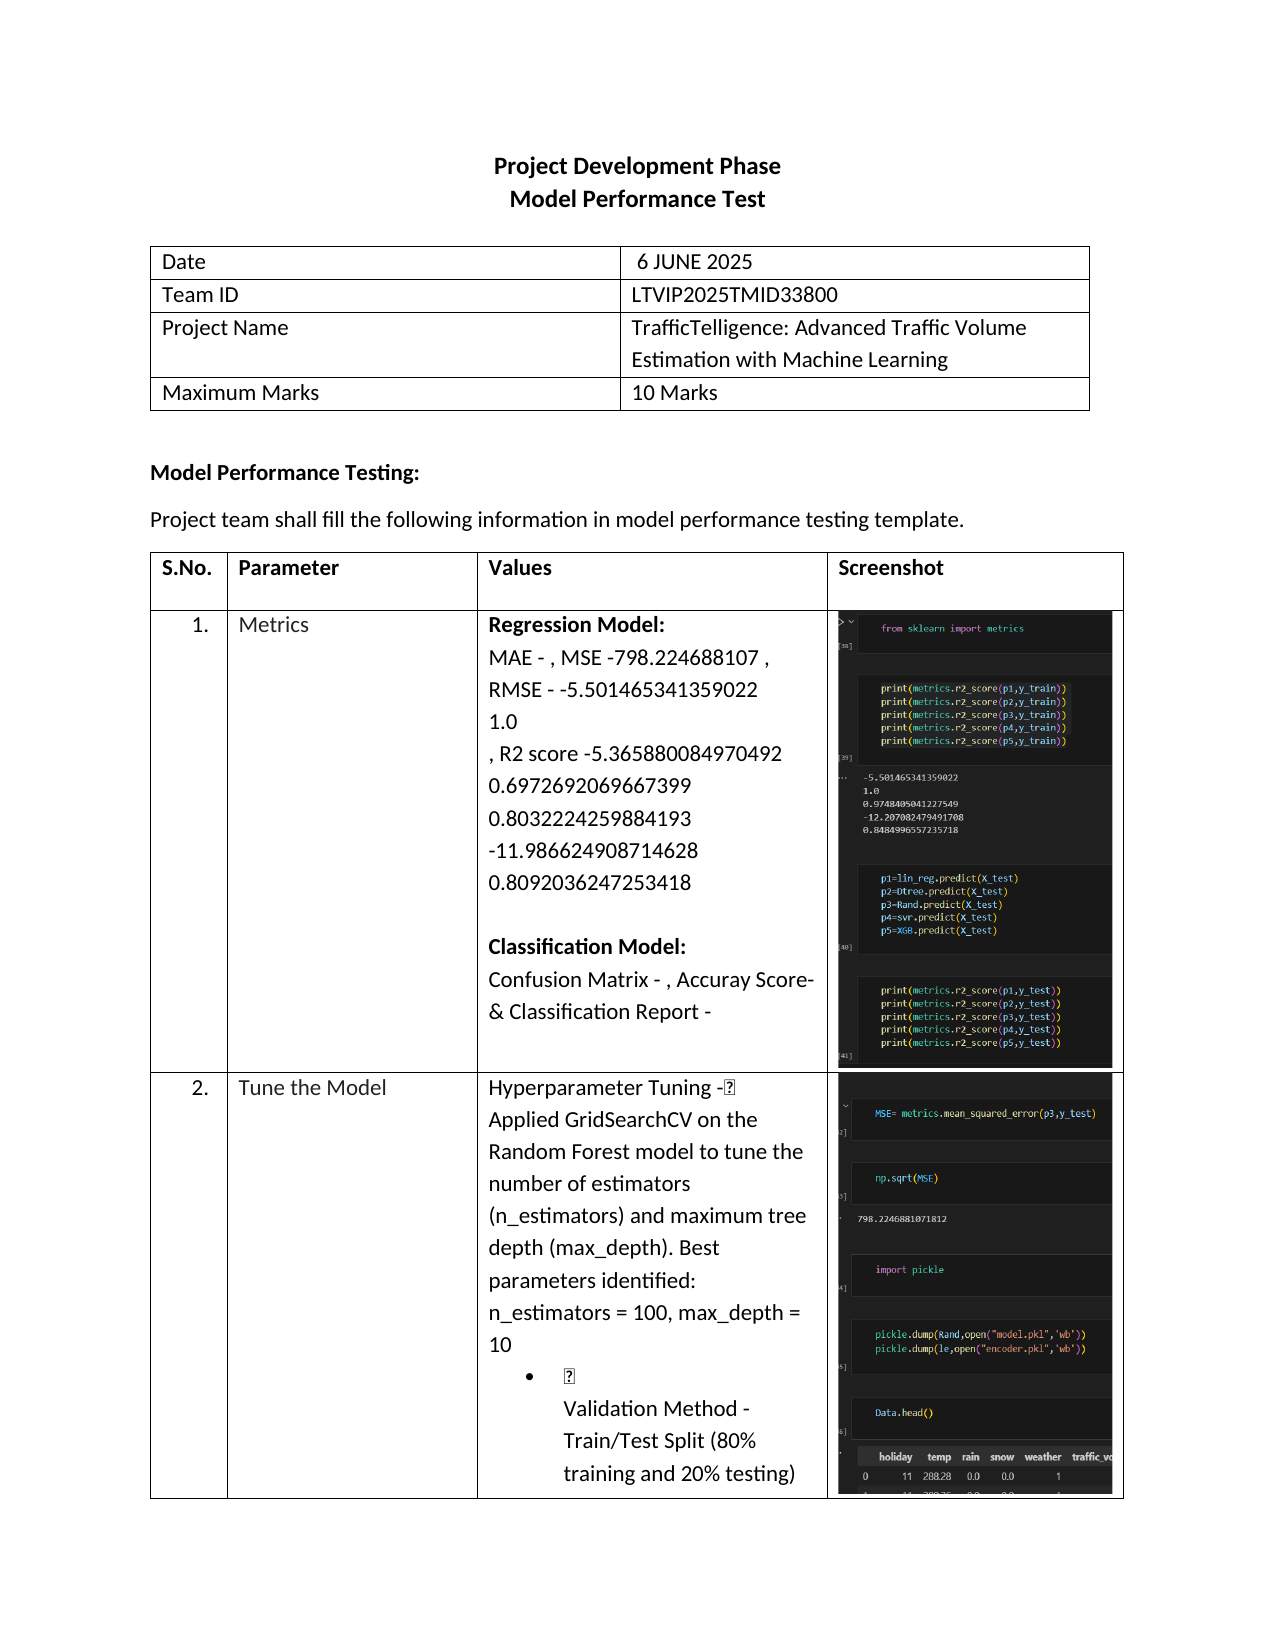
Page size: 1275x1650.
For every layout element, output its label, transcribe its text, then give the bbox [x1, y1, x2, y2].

table_cell TrafficTelligence: Advanced Traffic Volume Estimation with Machine Learning [621, 313, 1089, 377]
table_cell [828, 611, 1123, 1072]
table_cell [478, 1073, 827, 1498]
table_header Parameter [228, 553, 477, 609]
table_cell [151, 611, 227, 1072]
table_header 6 JUNE 2025 [621, 247, 1089, 279]
picture [838, 1072, 1113, 1494]
text Project team shall fill the following information in model performance testing template. [150, 505, 1125, 533]
table_cell LTVIP2025TMID33800 [621, 280, 1089, 312]
picture [838, 610, 1113, 1068]
text Model Performance Test [150, 183, 1125, 213]
text Model Performance Testing: [150, 458, 1125, 486]
table_header Screenshot [828, 553, 1123, 609]
table_cell Regression Model: MAE - , MSE -798.224688107 , RMSE - -5.501465341359022 1.0 , R2 score -5.365880084970492 0.6972692069667399 0.8032224259884193 -11.986624908714628 0.8092036247253418 Classification Model: Confusion Matrix - , Accuray Score- & Classification Report - [478, 611, 827, 1072]
table_cell 10 Marks [621, 378, 1089, 410]
table_cell Maximum Marks [151, 378, 620, 410]
text Project Development Phase [150, 150, 1125, 181]
table_cell Metrics [228, 611, 477, 1072]
table_cell Project Name [151, 313, 620, 377]
table_cell Tune the Model [228, 1073, 477, 1498]
table_cell Team ID [151, 280, 620, 312]
table_header S.No. [151, 553, 227, 609]
table_cell [828, 1073, 1123, 1498]
table_header Date [151, 247, 620, 279]
table_header Values [478, 553, 827, 609]
table_cell [151, 1073, 227, 1498]
